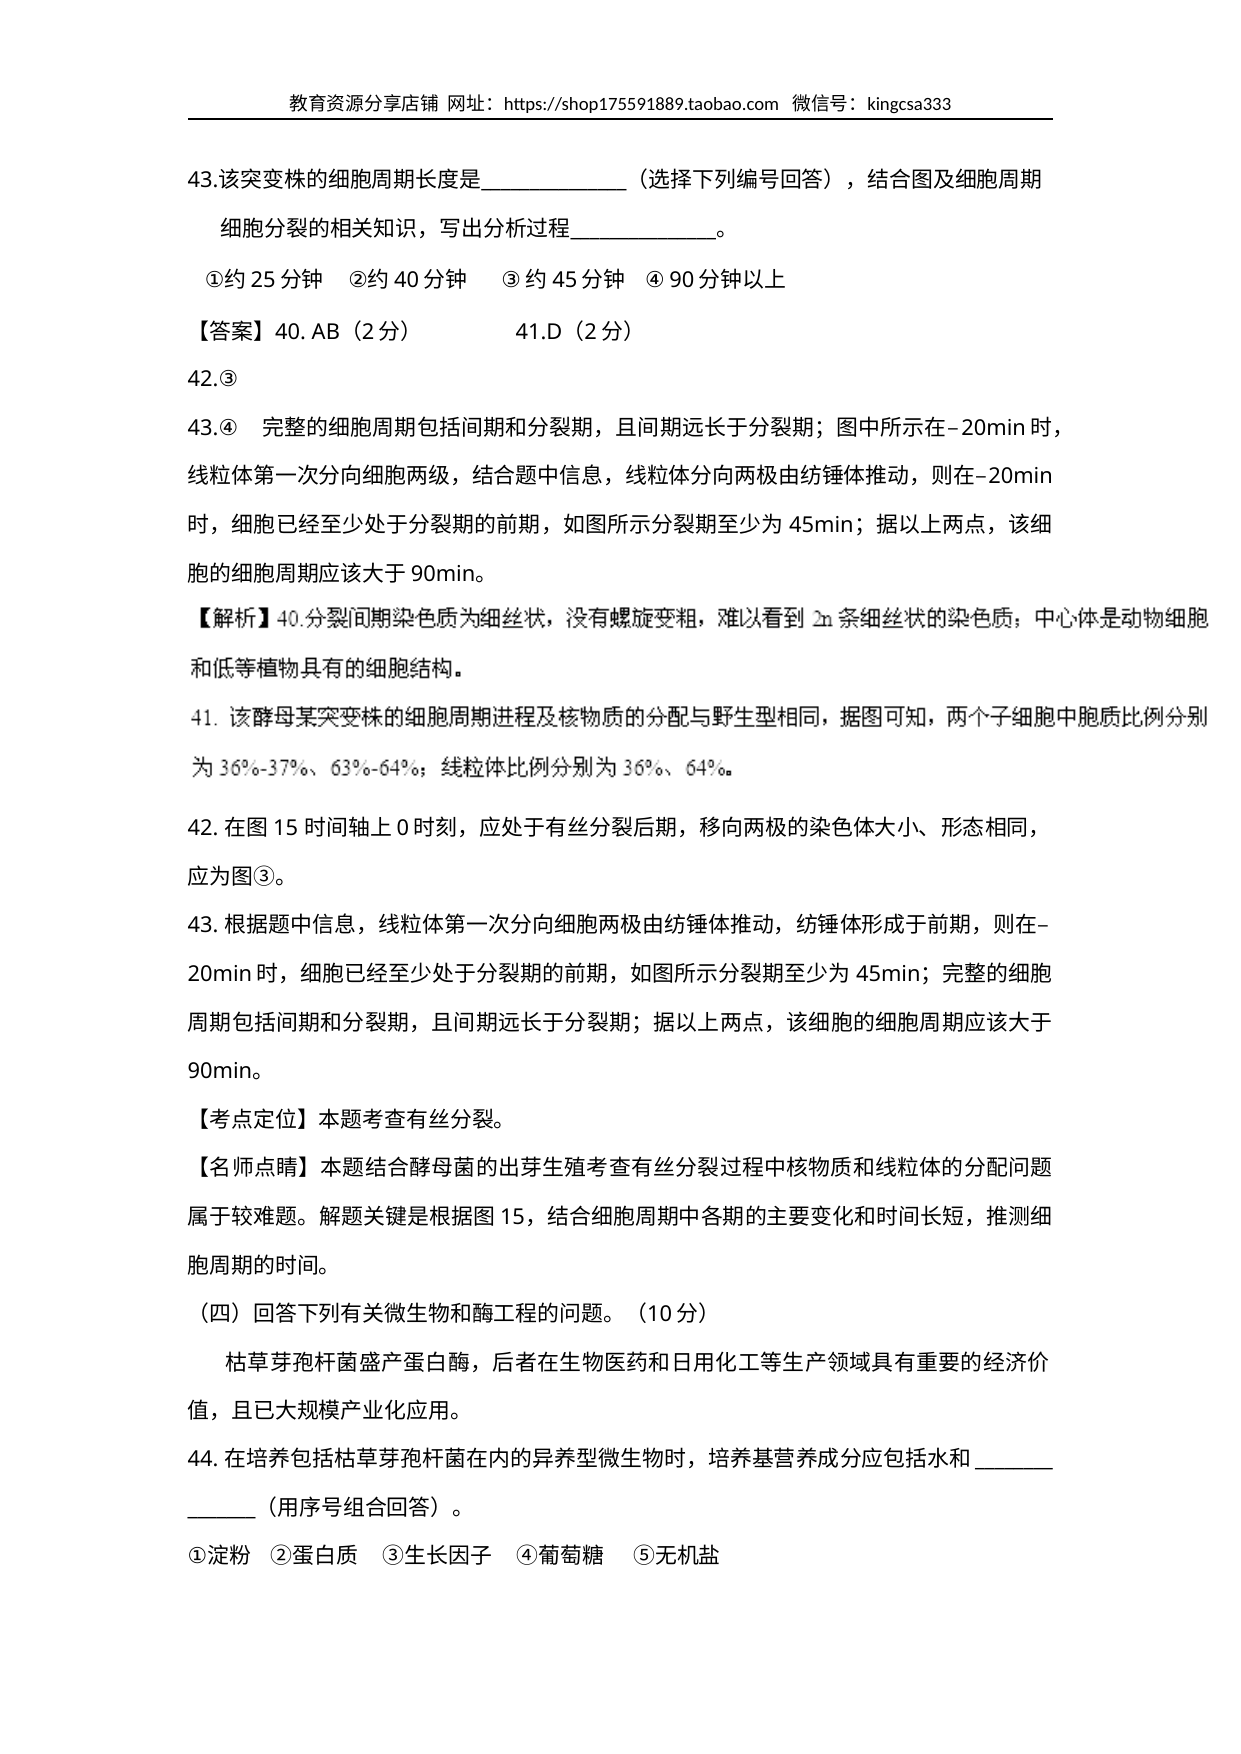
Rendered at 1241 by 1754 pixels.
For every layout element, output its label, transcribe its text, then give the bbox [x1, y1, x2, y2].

text 【名师点睛】本题结合酵母菌的出芽生殖考查有丝分裂过程中核物质和线粒体的分配问题。属于较难题。解题关键是根据图15，结合细胞周期中各期的主要变化和时间长短，推测细胞周期的时间。 [187, 1150, 1053, 1280]
text 枯草芽孢杆菌盛产蛋白酶，后者在生物医药和日用化工等生产领域具有重要的经济价值，且已大规模产业化应用。 [187, 1344, 1053, 1425]
text ①约25分钟 ②约40分钟 ③ 约45分钟 ④ 90分钟以上 [187, 262, 1053, 295]
text 44. 在培养包括枯草芽孢杆菌在内的异养型微生物时，培养基营养成分应包括水和_______________（用序号组合回答）。 [187, 1441, 1053, 1522]
text ①淀粉 ②蛋白质 ③生长因子 ④葡萄糖 ⑤无机盐 [187, 1538, 1053, 1571]
text 【考点定位】本题考查有丝分裂。 [187, 1102, 1053, 1134]
text 【答案】40. AB（2分） 41.D（2分） [187, 314, 1053, 346]
text 42.③ [187, 362, 1053, 394]
picture [187, 603, 1224, 793]
text 43.④ 完整的细胞周期包括间期和分裂期，且间期远长于分裂期；图中所示在–20min时，线粒体第一次分向细胞两级，结合题中信息，线粒体分向两极由纺锤体推动，则在–20min时，细胞已经至少处于分裂期的前期，如图所示分裂期至少为45min；据以上两点，该细胞的细胞周期应该大于90min。 [187, 409, 1053, 588]
text 43.该突变株的细胞周期长度是_______________（选择下列编号回答），结合图及细胞周期细胞分裂的相关知识，写出分析过程_______________。 [187, 162, 1053, 243]
text （四）回答下列有关微生物和酶工程的问题。（10分） [187, 1296, 1053, 1328]
text 42. 在图15 时间轴上0时刻，应处于有丝分裂后期，移向两极的染色体大小、形态相同，应为图③。 [187, 810, 1053, 891]
text 43. 根据题中信息，线粒体第一次分向细胞两极由纺锤体推动，纺锤体形成于前期，则在–20min时，细胞已经至少处于分裂期的前期，如图所示分裂期至少为45min；完整的细胞周期包括间期和分裂期，且间期远长于分裂期；据以上两点，该细胞的细胞周期应该大于90min。 [187, 907, 1053, 1086]
